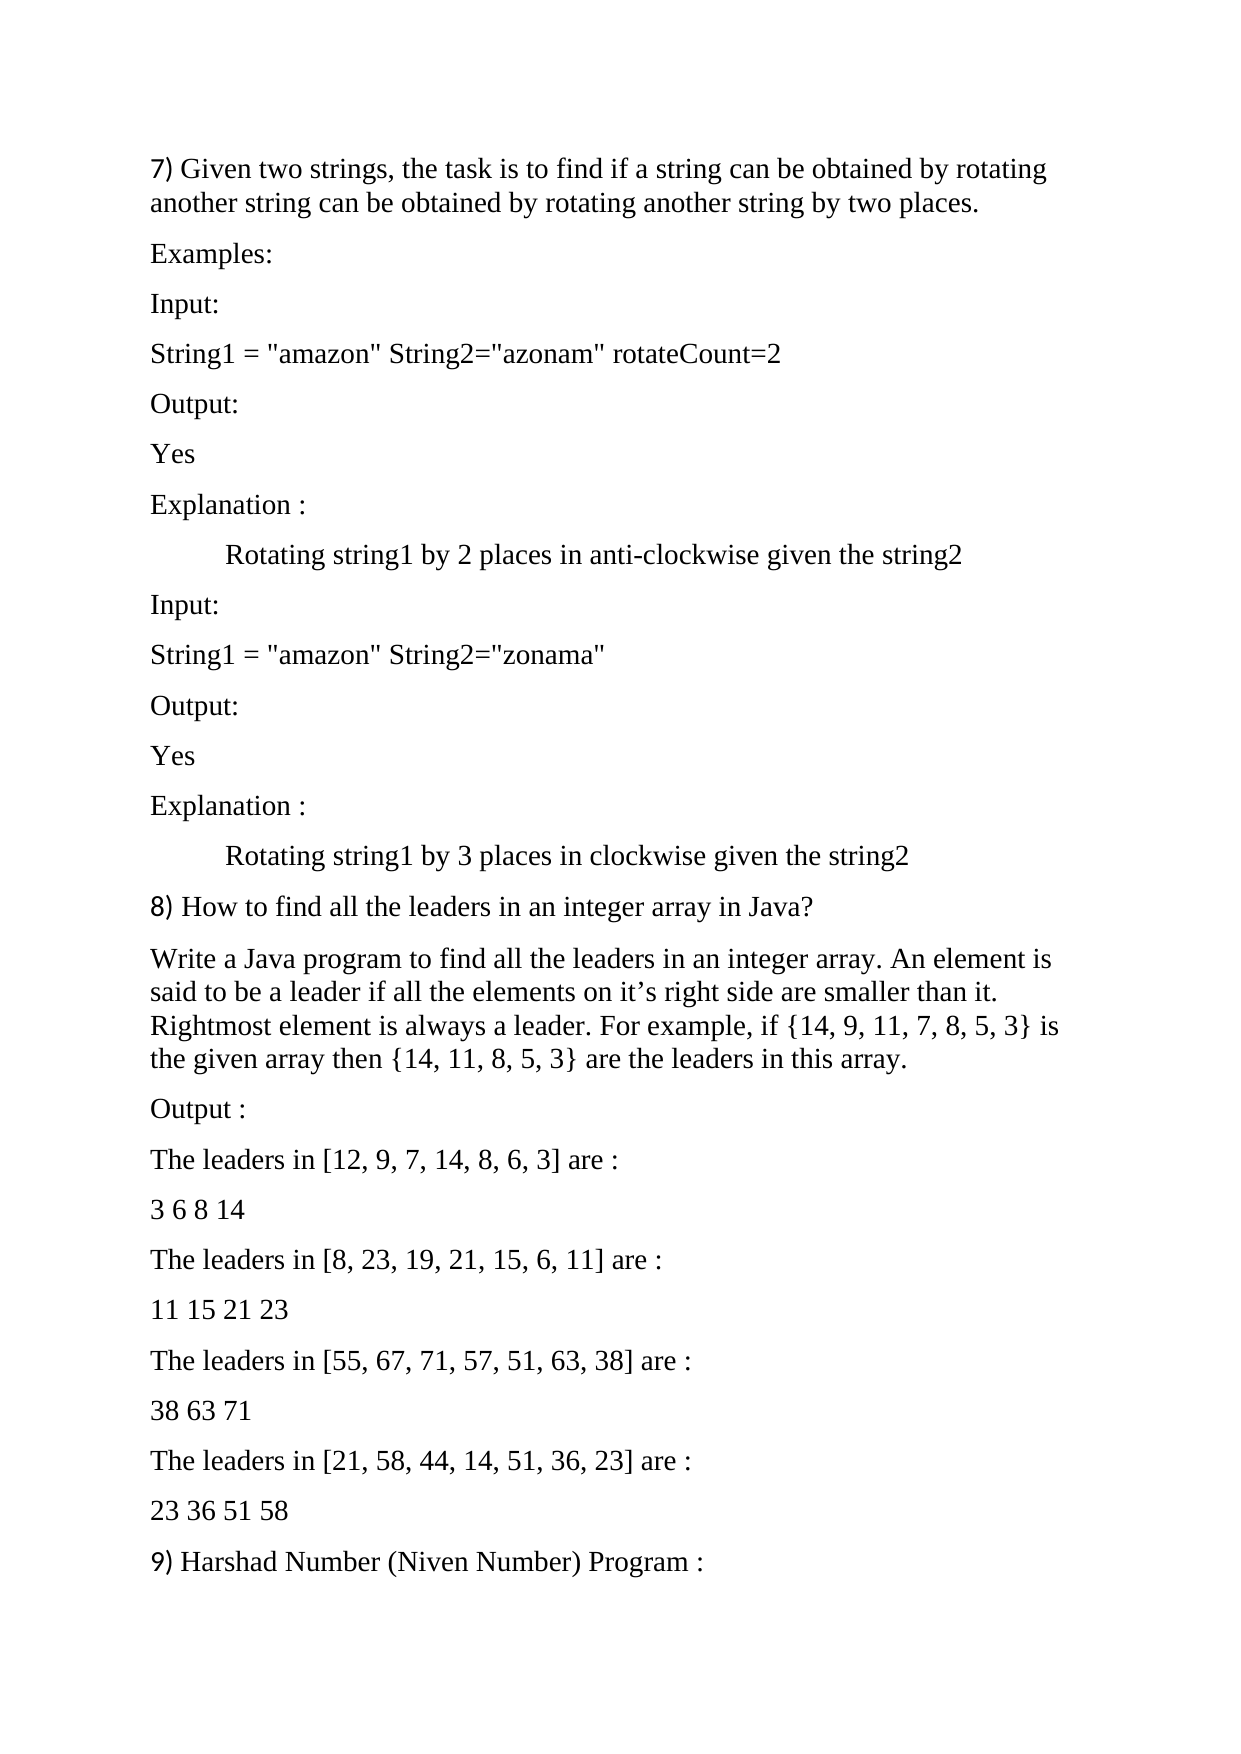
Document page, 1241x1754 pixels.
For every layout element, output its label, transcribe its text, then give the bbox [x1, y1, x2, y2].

text 23 36 51 58 [150, 1493, 1090, 1527]
text String1 = "amazon" String2="zonama" [150, 637, 1090, 671]
text 11 15 21 23 [150, 1292, 1090, 1326]
text Write a Java program to find all the leaders in an integer array. An element is said to be a leader if all the elements on it’s right side are smaller than it. Rightmost element is always a leader. For example, if {14, 9, 11, 7, 8, 5, 3} is the given array then {14, 11, 8, 5, 3} are the leaders in this array. [150, 941, 1090, 1075]
text 8) How to find all the leaders in an integer array in Java? [150, 888, 1090, 924]
text Yes [150, 437, 1090, 470]
text Rotating string1 by 3 places in clockwise given the string2 [150, 838, 1090, 872]
text Output: [150, 386, 1090, 420]
text Input: [150, 587, 1090, 621]
text The leaders in [12, 9, 7, 14, 8, 6, 3] are : [150, 1142, 1090, 1175]
text Rotating string1 by 2 places in anti-clockwise given the string2 [150, 537, 1090, 571]
text Explanation : [150, 487, 1090, 520]
text Yes [150, 738, 1090, 771]
text The leaders in [8, 23, 19, 21, 15, 6, 11] are : [150, 1242, 1090, 1276]
text Explanation : [150, 788, 1090, 822]
text 7) Given two strings, the task is to find if a string can be obtained by rotating another string can be obtained by rotating another string by two places. [150, 150, 1090, 219]
text String1 = "amazon" String2="azonam" rotateCount=2 [150, 336, 1090, 370]
text 38 63 71 [150, 1393, 1090, 1426]
text Output: [150, 688, 1090, 721]
text Output : [150, 1092, 1090, 1125]
text 9) Harshad Number (Niven Number) Program : [150, 1543, 1090, 1579]
text 3 6 8 14 [150, 1192, 1090, 1226]
text Examples: [150, 236, 1090, 269]
text The leaders in [55, 67, 71, 57, 51, 63, 38] are : [150, 1343, 1090, 1376]
text Input: [150, 286, 1090, 319]
text The leaders in [21, 58, 44, 14, 51, 36, 23] are : [150, 1443, 1090, 1477]
